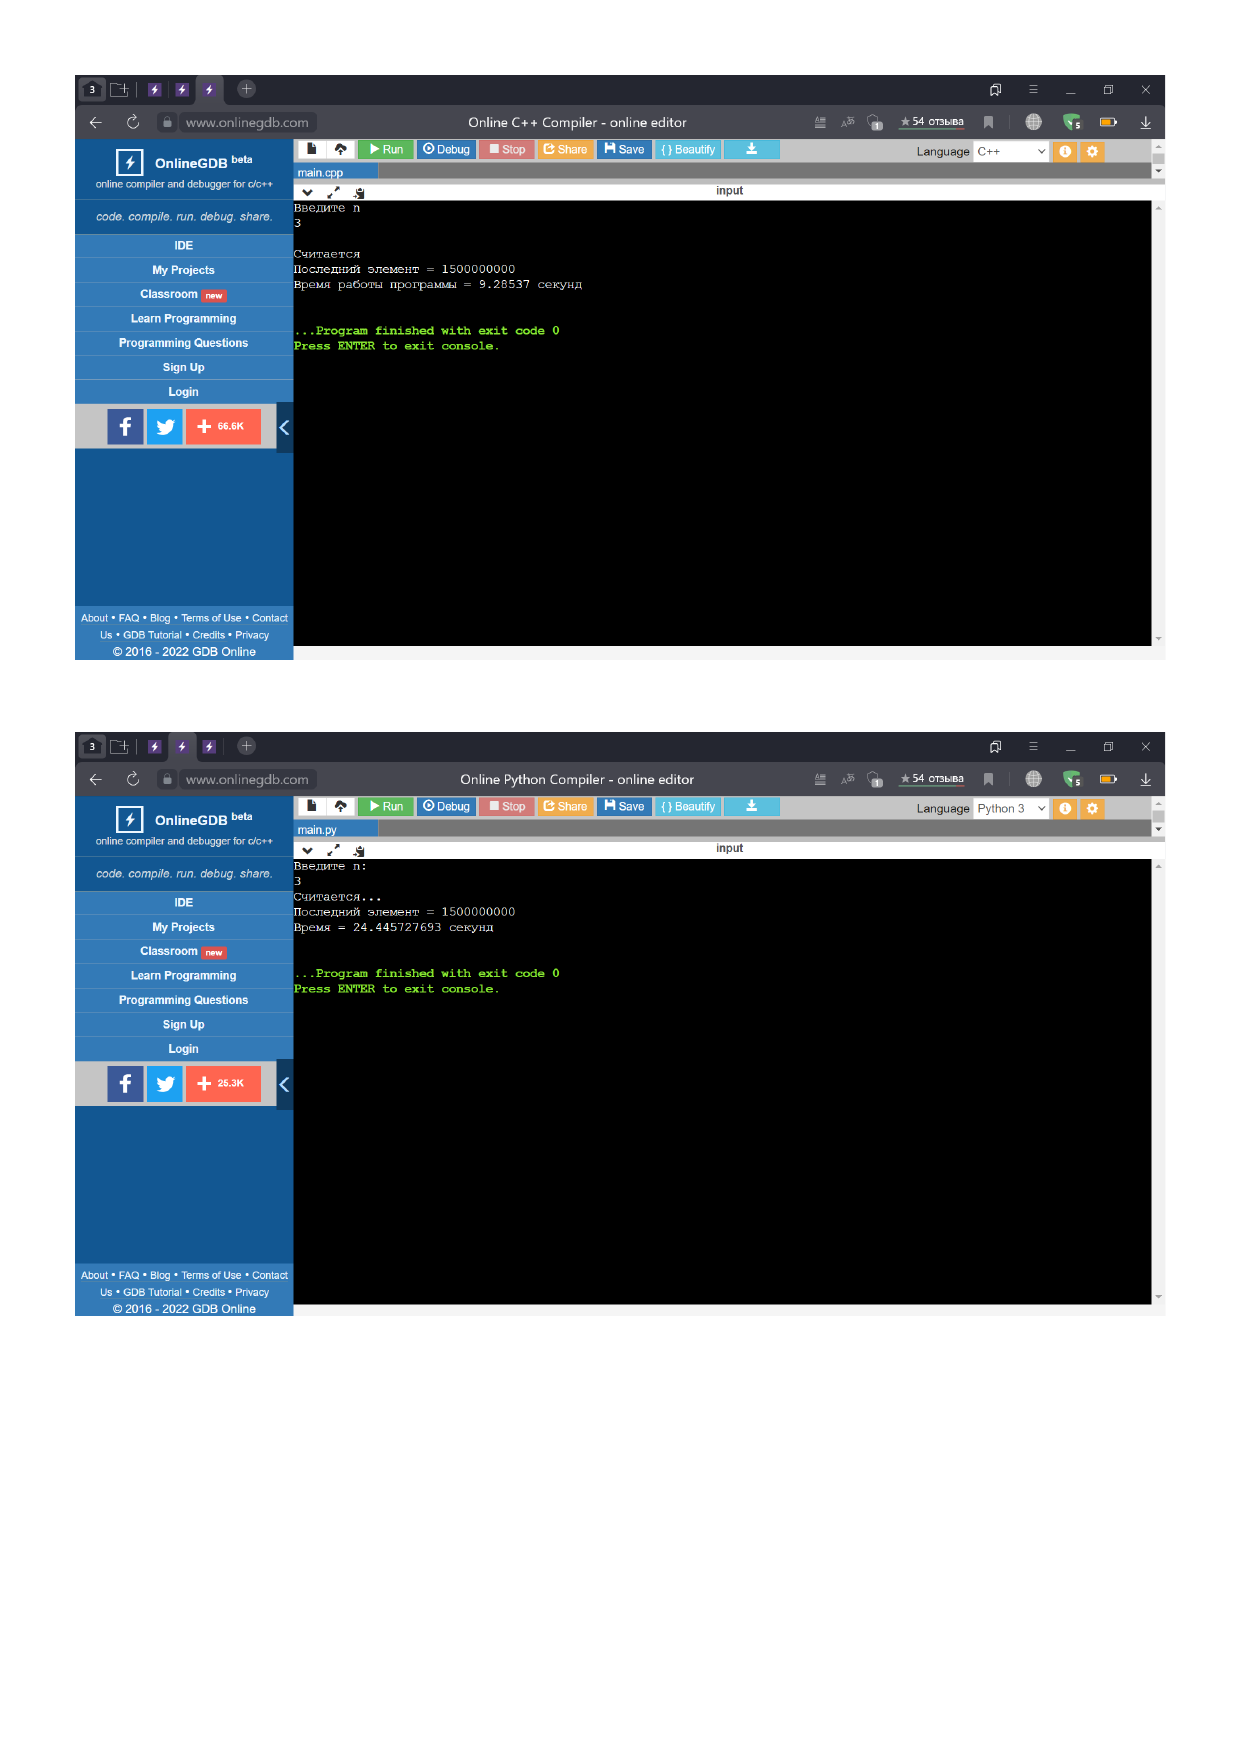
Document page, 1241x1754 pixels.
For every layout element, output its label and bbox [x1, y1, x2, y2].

picture [75, 75, 1166, 660]
picture [75, 732, 1166, 1316]
